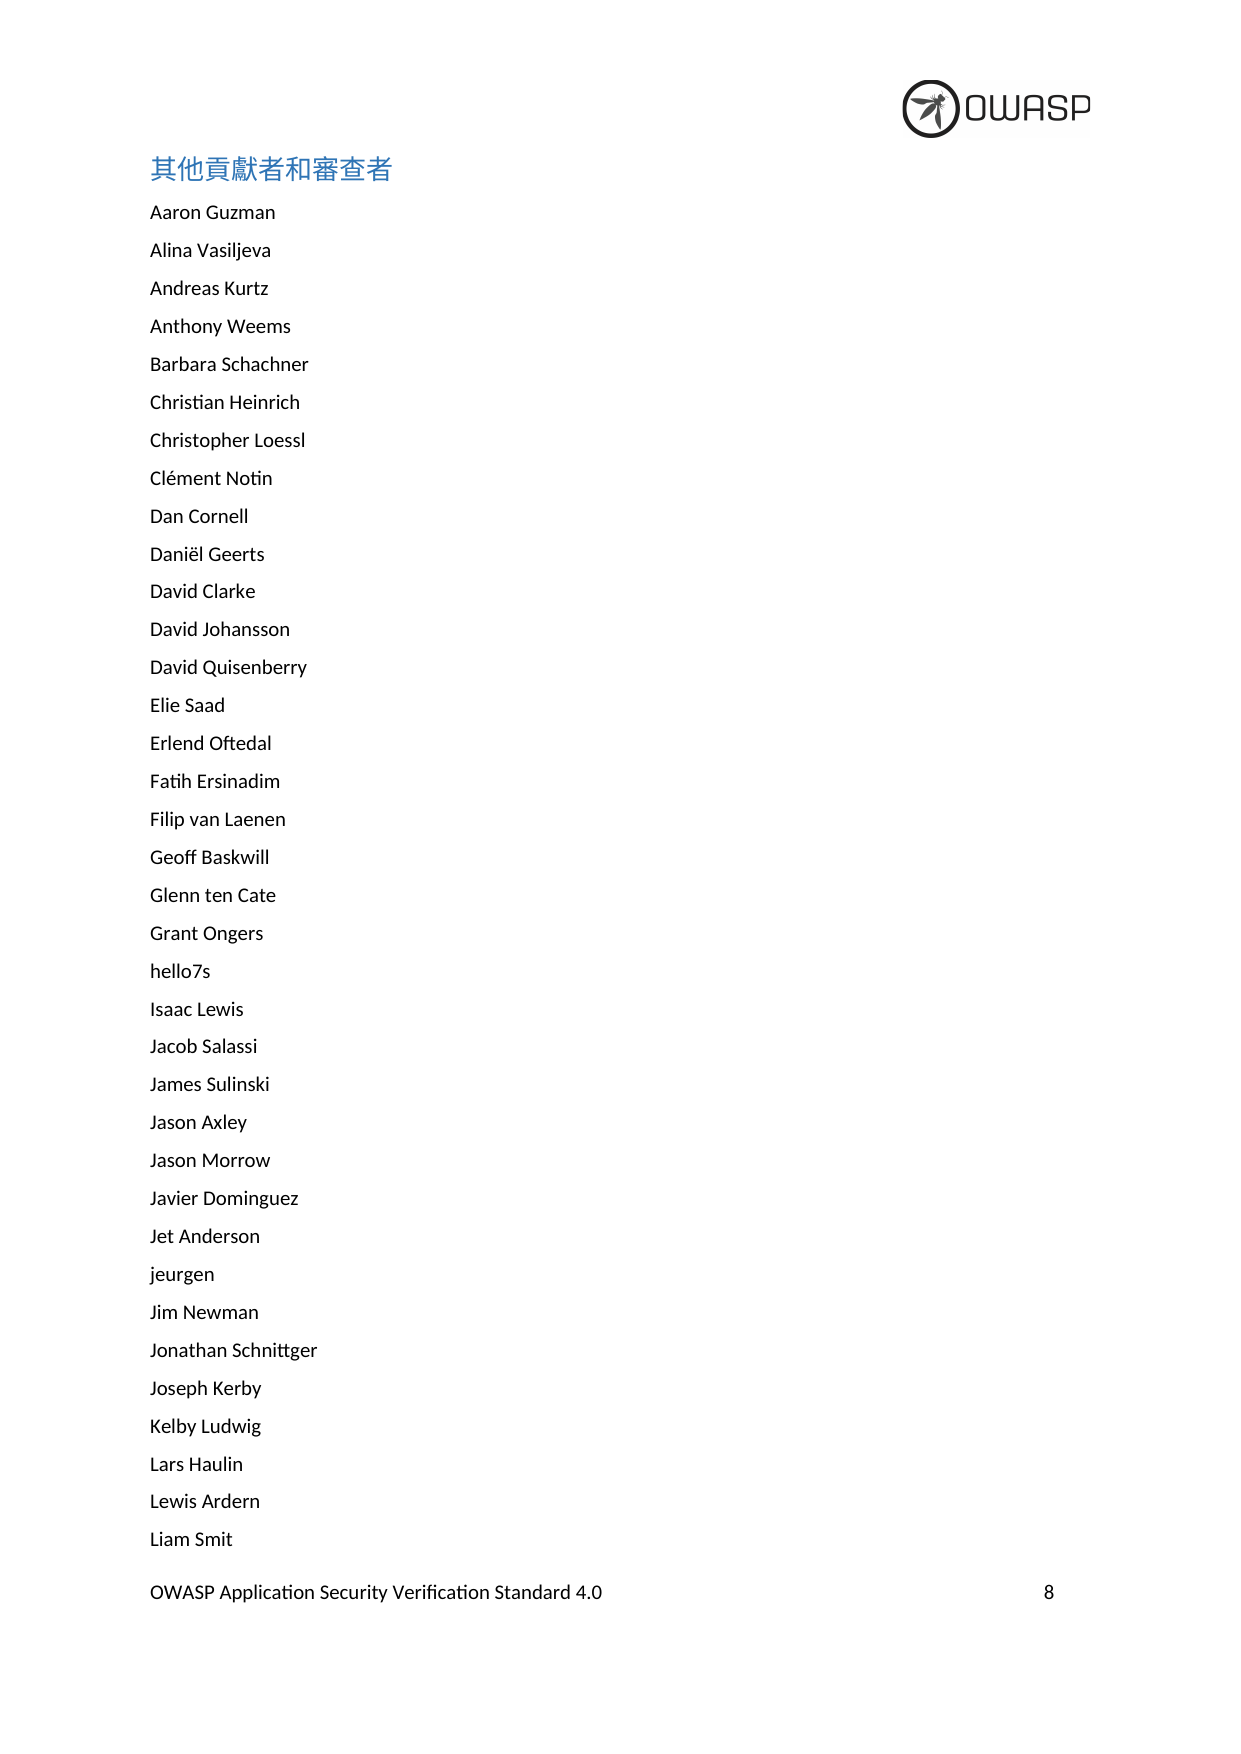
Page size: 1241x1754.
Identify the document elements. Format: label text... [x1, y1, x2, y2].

picture [902, 80, 1091, 138]
subtitle 其他貢獻者和審查者 [150, 150, 1090, 187]
